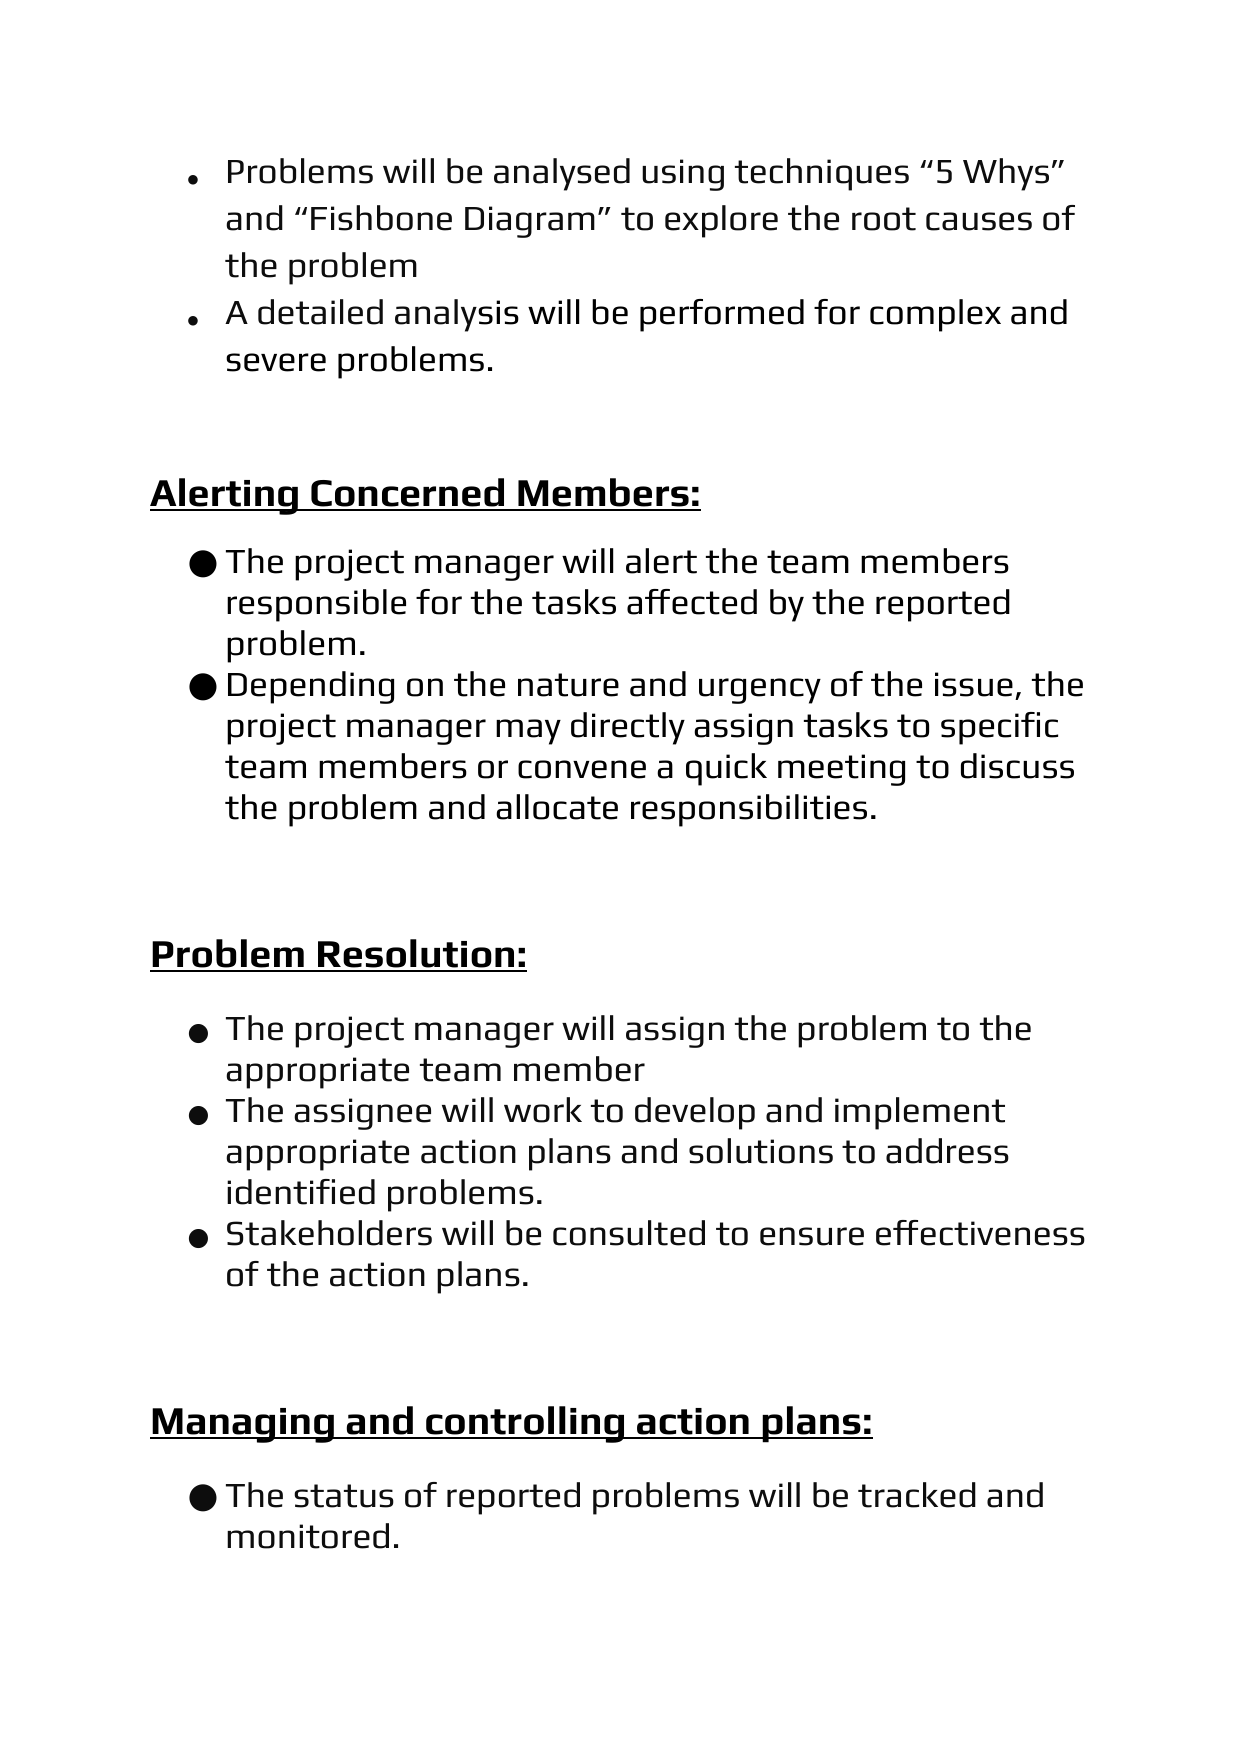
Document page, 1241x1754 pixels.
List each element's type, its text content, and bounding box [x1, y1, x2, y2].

list The project manager will assign the problem to the appropriate team member [645, 1007, 1090, 1089]
list The project manager will alert the team members responsible for the tasks affected by the reported problem. [187, 540, 1090, 663]
list The assignee will work to develop and implement appropriate action plans and solutions to address identified problems. [544, 1089, 1090, 1212]
subtitle Problem Resolution: [150, 930, 1090, 976]
subtitle Alerting Concerned Members: [150, 469, 1090, 515]
list Problems will be analysed using techniques “5 Whys” and “Fishbone Diagram” to explore the root causes of the problem [187, 150, 1090, 285]
list Stakeholders will be consulted to ensure effectiveness of the action plans. [530, 1212, 1090, 1294]
subtitle Managing and controlling action plans: [150, 1397, 1090, 1443]
list Depending on the nature and urgency of the issue, the project manager may directly assign tasks to specific team members or convene a quick meeting to discuss the problem and allocate responsibilities. [187, 663, 1090, 827]
list A detailed analysis will be performed for complex and severe problems. [187, 291, 1090, 379]
list The status of reported problems will be tracked and monitored. [401, 1474, 1090, 1556]
